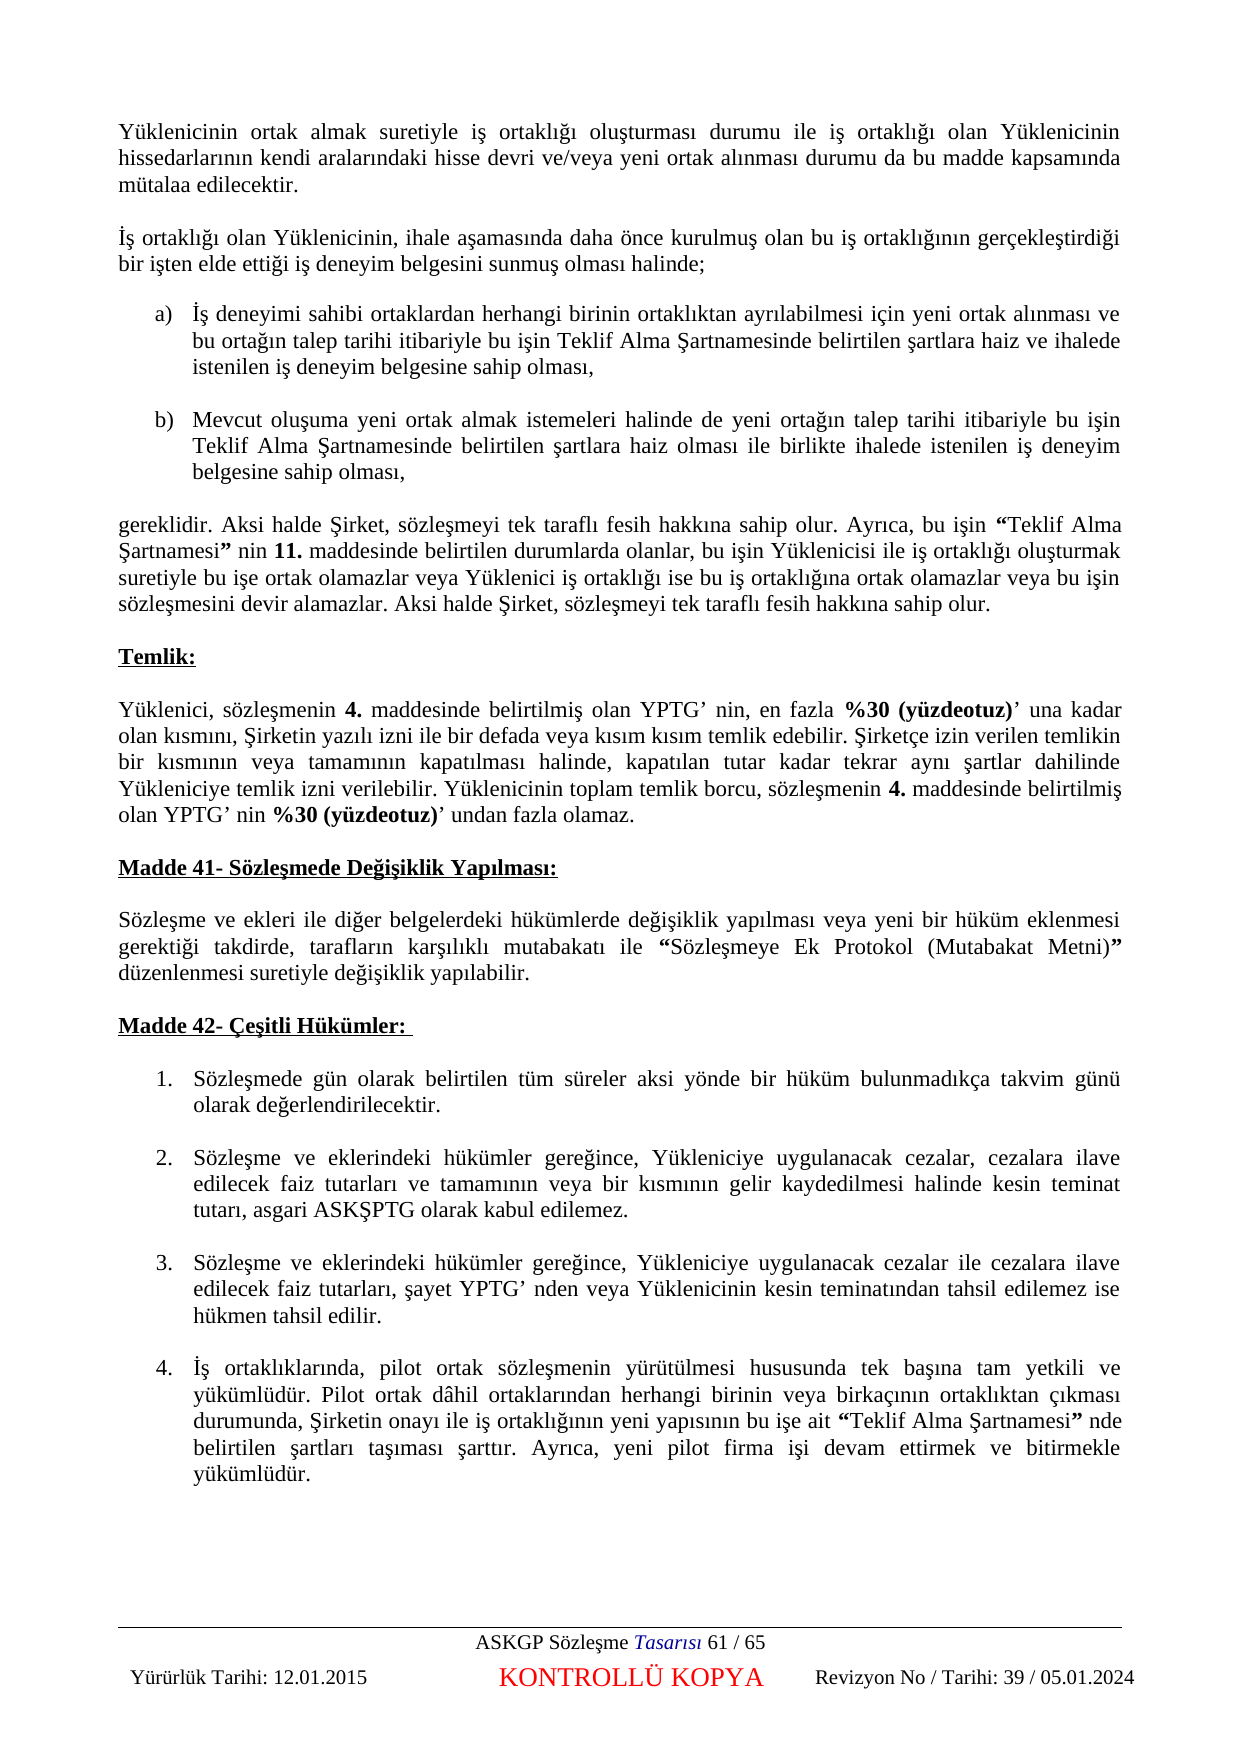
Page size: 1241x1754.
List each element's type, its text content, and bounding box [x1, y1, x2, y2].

list İş ortaklıklarında, pilot ortak sözleşmenin yürütülmesi hususunda tek başına tam yetkili ve yükümlüdür. Pilot ortak dâhil ortaklarından herhangi birinin veya birkaçının ortaklıktan çıkması durumunda, Şirketin onayı ile iş ortaklığının yeni yapısının bu işe ait “Teklif Alma Şartnamesi” nde belirtilen şartları taşıması şarttır. Ayrıca, yeni pilot firma işi devam ettirmek ve bitirmekle yükümlüdür. [156, 1354, 1122, 1486]
text Temlik: [118, 643, 1122, 669]
text İş ortaklığı olan Yüklenicinin, ihale aşamasında daha önce kurulmuş olan bu iş ortaklığının gerçekleştirdiği bir işten elde ettiği iş deneyim belgesini sunmuş olması halinde; [118, 223, 1122, 276]
subtitle Madde 41- Sözleşmede Değişiklik Yapılması: [118, 854, 1122, 880]
text Yüklenicinin ortak almak suretiyle iş ortaklığı oluşturması durumu ile iş ortaklığı olan Yüklenicinin hissedarlarının kendi aralarındaki hisse devri ve/veya yeni ortak alınması durumu da bu madde kapsamında mütalaa edilecektir. [118, 118, 1122, 197]
text gereklidir. Aksi halde Şirket, sözleşmeyi tek taraflı fesih hakkına sahip olur. Ayrıca, bu işin “Teklif Alma Şartnamesi” nin 11. maddesinde belirtilen durumlarda olanlar, bu işin Yüklenicisi ile iş ortaklığı oluşturmak suretiyle bu işe ortak olamazlar veya Yüklenici iş ortaklığı ise bu iş ortaklığına ortak olamazlar veya bu işin sözleşmesini devir alamazlar. Aksi halde Şirket, sözleşmeyi tek taraflı fesih hakkına sahip olur. [118, 511, 1122, 617]
text Yüklenici, sözleşmenin 4. maddesinde belirtilmiş olan YPTG’ nin, en fazla %30 (yüzdeotuz)’ una kadar olan kısmını, Şirketin yazılı izni ile bir defada veya kısım kısım temlik edebilir. Şirketçe izin verilen temlikin bir kısmının veya tamamının kapatılması halinde, kapatılan tutar kadar tekrar aynı şartlar dahilinde Yükleniciye temlik izni verilebilir. Yüklenicinin toplam temlik borcu, sözleşmenin 4. maddesinde belirtilmiş olan YPTG’ nin %30 (yüzdeotuz)’ undan fazla olamaz. [118, 696, 1122, 827]
list Sözleşmede gün olarak belirtilen tüm süreler aksi yönde bir hüküm bulunmadıkça takvim günü olarak değerlendirilecektir. [156, 1064, 1122, 1117]
list Mevcut oluşuma yeni ortak almak istemeleri halinde de yeni ortağın talep tarihi itibariyle bu işin Teklif Alma Şartnamesinde belirtilen şartlara haiz olması ile birlikte ihalede istenilen iş deneyim belgesine sahip olması, [154, 406, 1122, 485]
text Sözleşme ve ekleri ile diğer belgelerdeki hükümlerde değişiklik yapılması veya yeni bir hüküm eklenmesi gerektiği takdirde, tarafların karşılıklı mutabakatı ile “Sözleşmeye Ek Protokol (Mutabakat Metni)” düzenlenmesi suretiyle değişiklik yapılabilir. [118, 906, 1122, 986]
list Sözleşme ve eklerindeki hükümler gereğince, Yükleniciye uygulanacak cezalar, cezalara ilave edilecek faiz tutarları ve tamamının veya bir kısmının gelir kaydedilmesi halinde kesin teminat tutarı, asgari ASKŞPTG olarak kabul edilemez. [156, 1144, 1122, 1223]
subtitle Madde 42- Çeşitli Hükümler: [118, 1012, 1122, 1038]
list Sözleşme ve eklerindeki hükümler gereğince, Yükleniciye uygulanacak cezalar ile cezalara ilave edilecek faiz tutarları, şayet YPTG’ nden veya Yüklenicinin kesin teminatından tahsil edilemez ise hükmen tahsil edilir. [156, 1249, 1122, 1328]
list İş deneyimi sahibi ortaklardan herhangi birinin ortaklıktan ayrılabilmesi için yeni ortak alınması ve bu ortağın talep tarihi itibariyle bu işin Teklif Alma Şartnamesinde belirtilen şartlara haiz ve ihalede istenilen iş deneyim belgesine sahip olması, [154, 300, 1122, 379]
